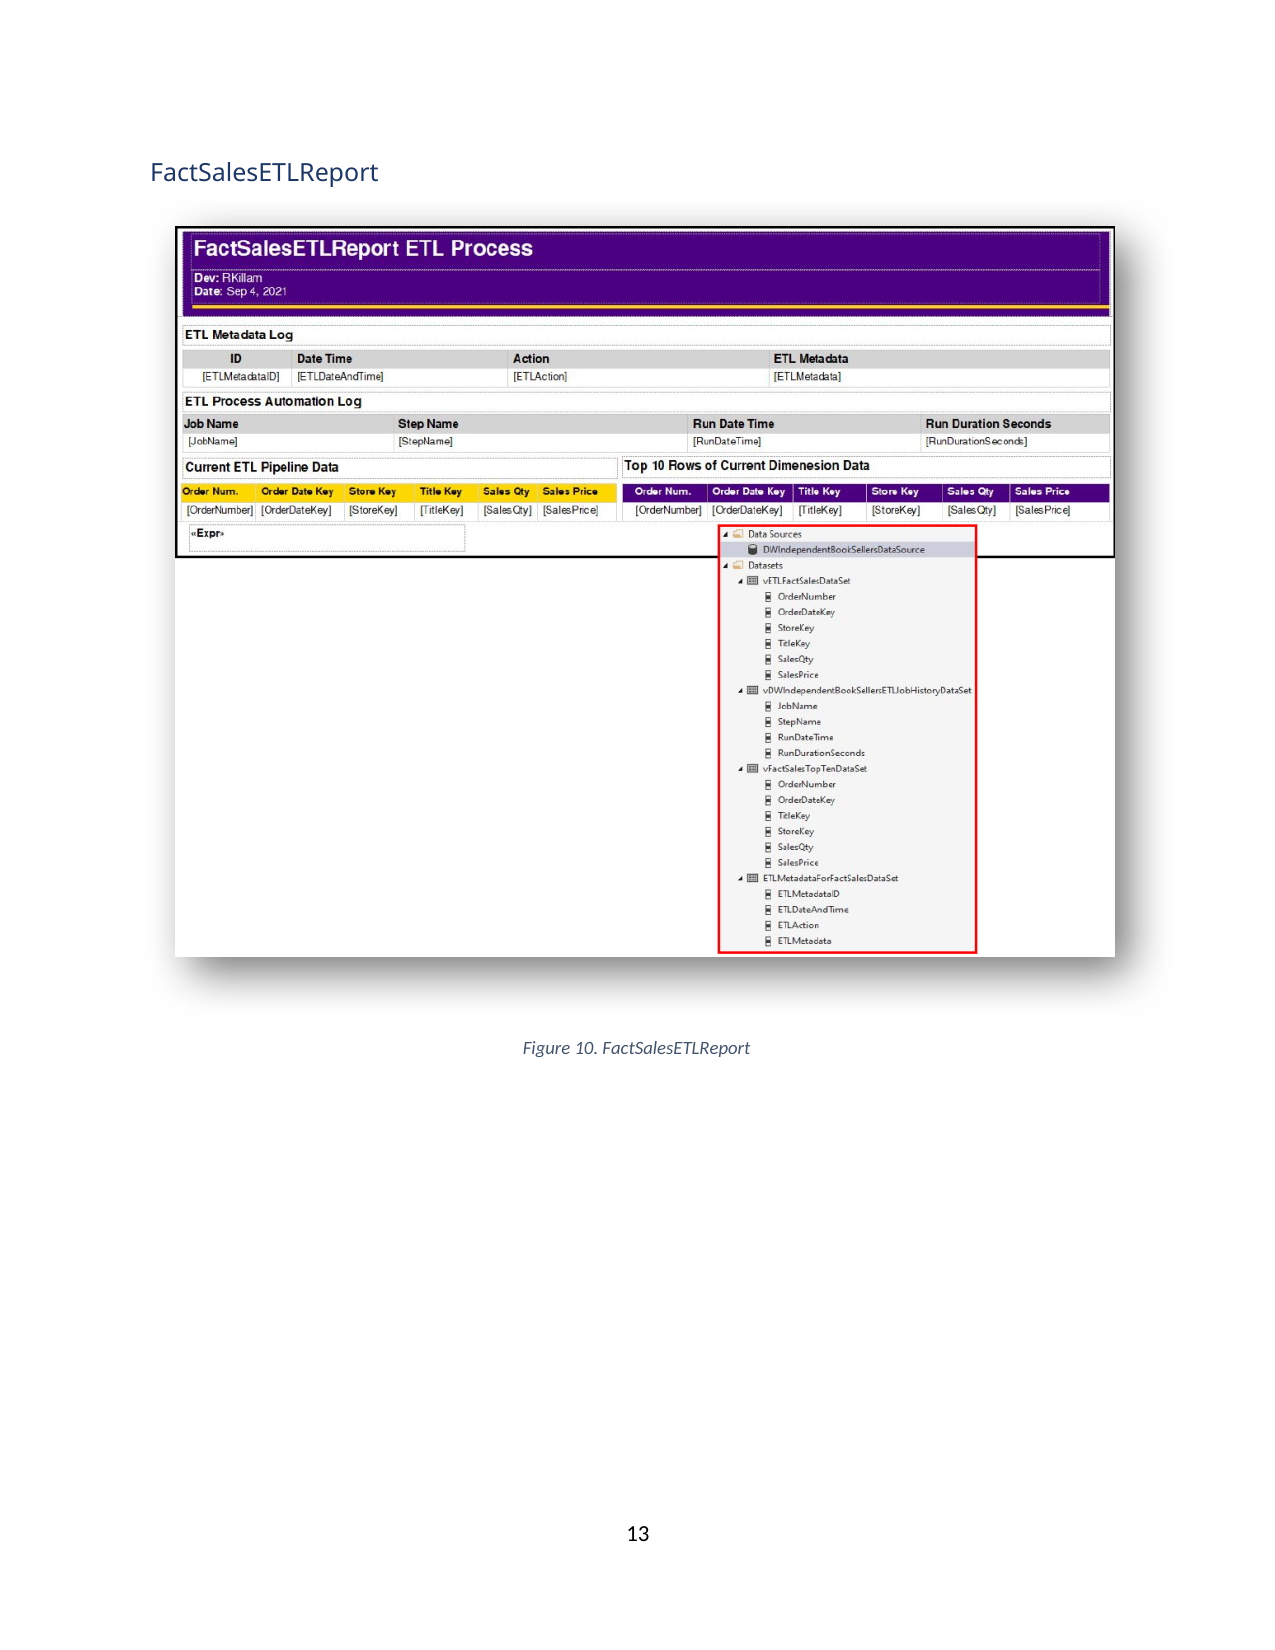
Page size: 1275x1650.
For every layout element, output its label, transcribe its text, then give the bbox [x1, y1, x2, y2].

subtitle FactSalesETLReport [150, 154, 1125, 188]
picture [175, 226, 1115, 957]
